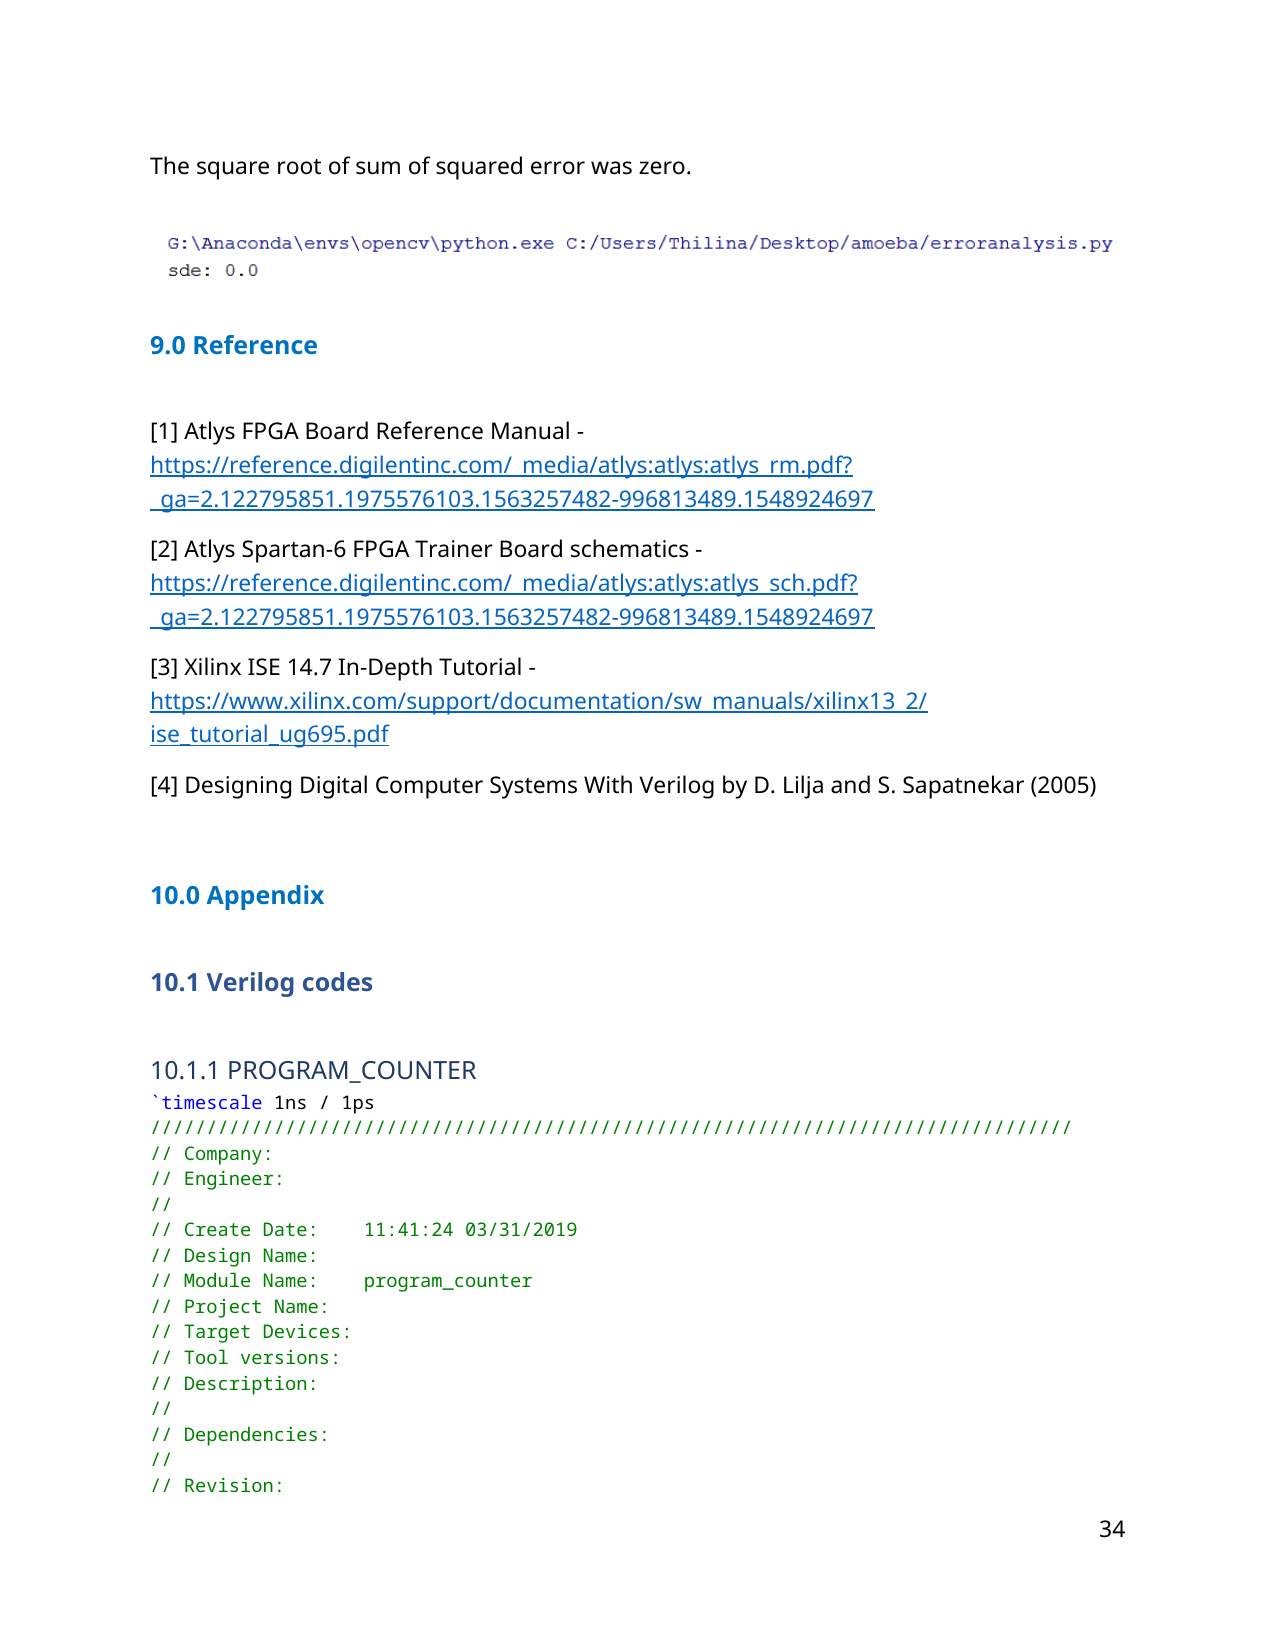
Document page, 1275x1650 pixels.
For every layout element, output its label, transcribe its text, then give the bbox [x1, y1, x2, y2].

text // Design Name: [150, 1242, 1125, 1268]
text The square root of sum of squared error was zero. [150, 150, 1125, 181]
text // Target Devices: [150, 1319, 1125, 1344]
text [1] Atlys FPGA Board Reference Manual - https://reference.digilentinc.com/_media/atlys:atlys:atlys_rm.pdf?_ga=2.122795851.1975576103.1563257482-996813489.1548924697 [150, 415, 1125, 514]
text // Tool versions: [150, 1344, 1125, 1370]
text // Module Name: program_counter [150, 1268, 1125, 1293]
subtitle 9.0 Reference [150, 328, 1125, 362]
subtitle 10.0 Appendix [150, 878, 1125, 912]
text `timescale 1ns / 1ps [150, 1089, 1125, 1114]
text // Project Name: [150, 1293, 1125, 1319]
text // Revision: [150, 1472, 1125, 1497]
subtitle 10.1 Verilog codes [150, 965, 1125, 999]
subtitle 10.1.1 PROGRAM_COUNTER [150, 1052, 1125, 1086]
text // Create Date: 11:41:24 03/31/2019 [150, 1217, 1125, 1242]
text // [150, 1191, 1125, 1217]
text [4] Designing Digital Computer Systems With Verilog by D. Lilja and S. Sapatnekar (2005) [150, 769, 1125, 800]
text // Description: [150, 1370, 1125, 1395]
text // Engineer: [150, 1166, 1125, 1191]
text [3] Xilinx ISE 14.7 In-Depth Tutorial - https://www.xilinx.com/support/documentation/sw_manuals/xilinx13_2/ise_tutorial_ug695.pdf [150, 651, 1125, 749]
text // Dependencies: [150, 1421, 1125, 1446]
text // [150, 1395, 1125, 1421]
text // [150, 1446, 1125, 1472]
text [2] Atlys Spartan-6 FPGA Trainer Board schematics - https://reference.digilentinc.com/_media/atlys:atlys:atlys_sch.pdf?_ga=2.122795851.1975576103.1563257482-996813489.1548924697 [150, 533, 1125, 632]
text // Company: [150, 1140, 1125, 1166]
picture [150, 234, 1125, 301]
text ////////////////////////////////////////////////////////////////////////////////// [150, 1114, 1125, 1140]
